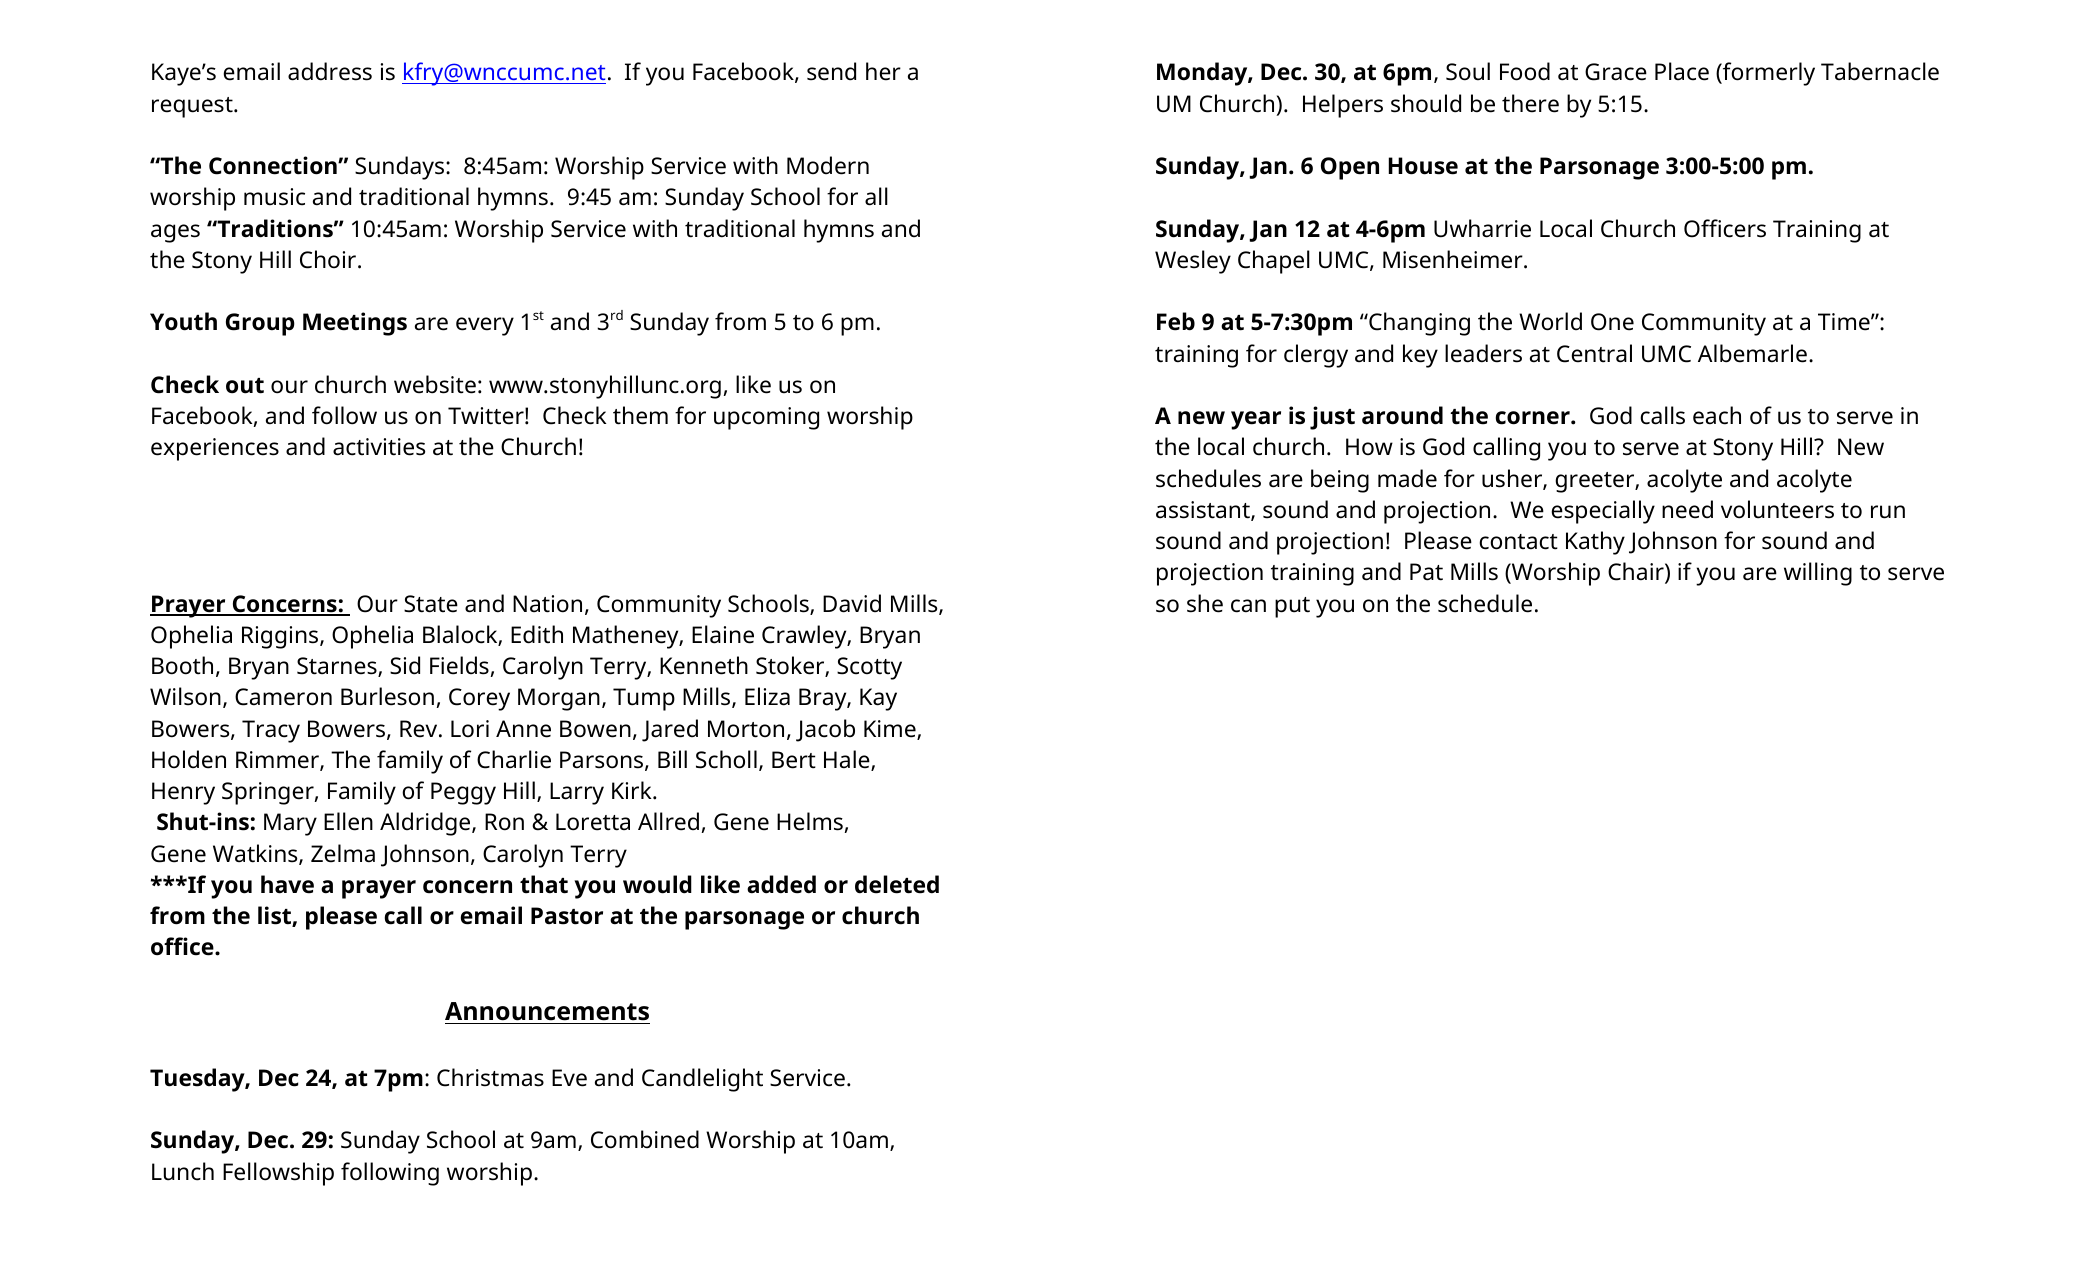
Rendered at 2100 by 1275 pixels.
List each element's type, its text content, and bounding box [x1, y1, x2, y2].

text Youth Group Meetings are every 1st and 3rd Sunday from 5 to 6 pm. [150, 306, 945, 337]
text Sunday, Jan. 6 Open House at the Parsonage 3:00-5:00 pm. [1155, 150, 1950, 181]
text A new year is just around the corner. God calls each of us to serve in the local church. How is God calling you to serve at Stony Hill? New schedules are being made for usher, greeter, acolyte and acolyte assistant, sound and projection. We especially need volunteers to run sound and projection! Please contact Kathy Johnson for sound and projection training and Pat Mills (Worship Chair) if you are willing to serve so she can put you on the schedule. [1155, 400, 1950, 619]
text Feb 9 at 5-7:30pm “Changing the World One Community at a Time”: training for clergy and key leaders at Central UMC Albemarle. [1155, 306, 1950, 369]
text Check out our church website: www.stonyhillunc.org, like us on Facebook, and follow us on Twitter! Check them for upcoming worship experiences and activities at the Church! [150, 369, 945, 462]
text Monday, Dec. 30, at 6pm, Soul Food at Grace Place (formerly Tabernacle UM Church). Helpers should be there by 5:15. [1155, 56, 1950, 119]
text Prayer Concerns: Our State and Nation, Community Schools, David Mills, Ophelia Riggins, Ophelia Blalock, Edith Matheney, Elaine Crawley, Bryan Booth, Bryan Starnes, Sid Fields, Carolyn Terry, Kenneth Stoker, Scotty Wilson, Cameron Burleson, Corey Morgan, Tump Mills, Eliza Bray, Kay Bowers, Tracy Bowers, Rev. Lori Anne Bowen, Jared Morton, Jacob Kime, Holden Rimmer, The family of Charlie Parsons, Bill Scholl, Bert Hale, Henry Springer, Family of Peggy Hill, Larry Kirk. [150, 587, 945, 806]
text Announcements [150, 994, 945, 1028]
text Shut-ins: Mary Ellen Aldridge, Ron & Loretta Allred, Gene Helms, [150, 806, 945, 837]
text Sunday, Dec. 29: Sunday School at 9am, Combined Worship at 10am, Lunch Fellowship following worship. [150, 1124, 945, 1187]
text ***If you have a prayer concern that you would like added or deleted from the list, please call or email Pastor at the parsonage or church office. [150, 869, 945, 962]
text Gene Watkins, Zelma Johnson, Carolyn Terry [150, 837, 945, 869]
text Sunday, Jan 12 at 4-6pm Uwharrie Local Church Officers Training at Wesley Chapel UMC, Misenheimer. [1155, 212, 1950, 275]
text Tuesday, Dec 24, at 7pm: Christmas Eve and Candlelight Service. [150, 1062, 945, 1093]
text “The Connection” Sundays: 8:45am: Worship Service with Modern worship music and traditional hymns. 9:45 am: Sunday School for all ages “Traditions” 10:45am: Worship Service with traditional hymns and the Stony Hill Choir. [150, 150, 945, 275]
